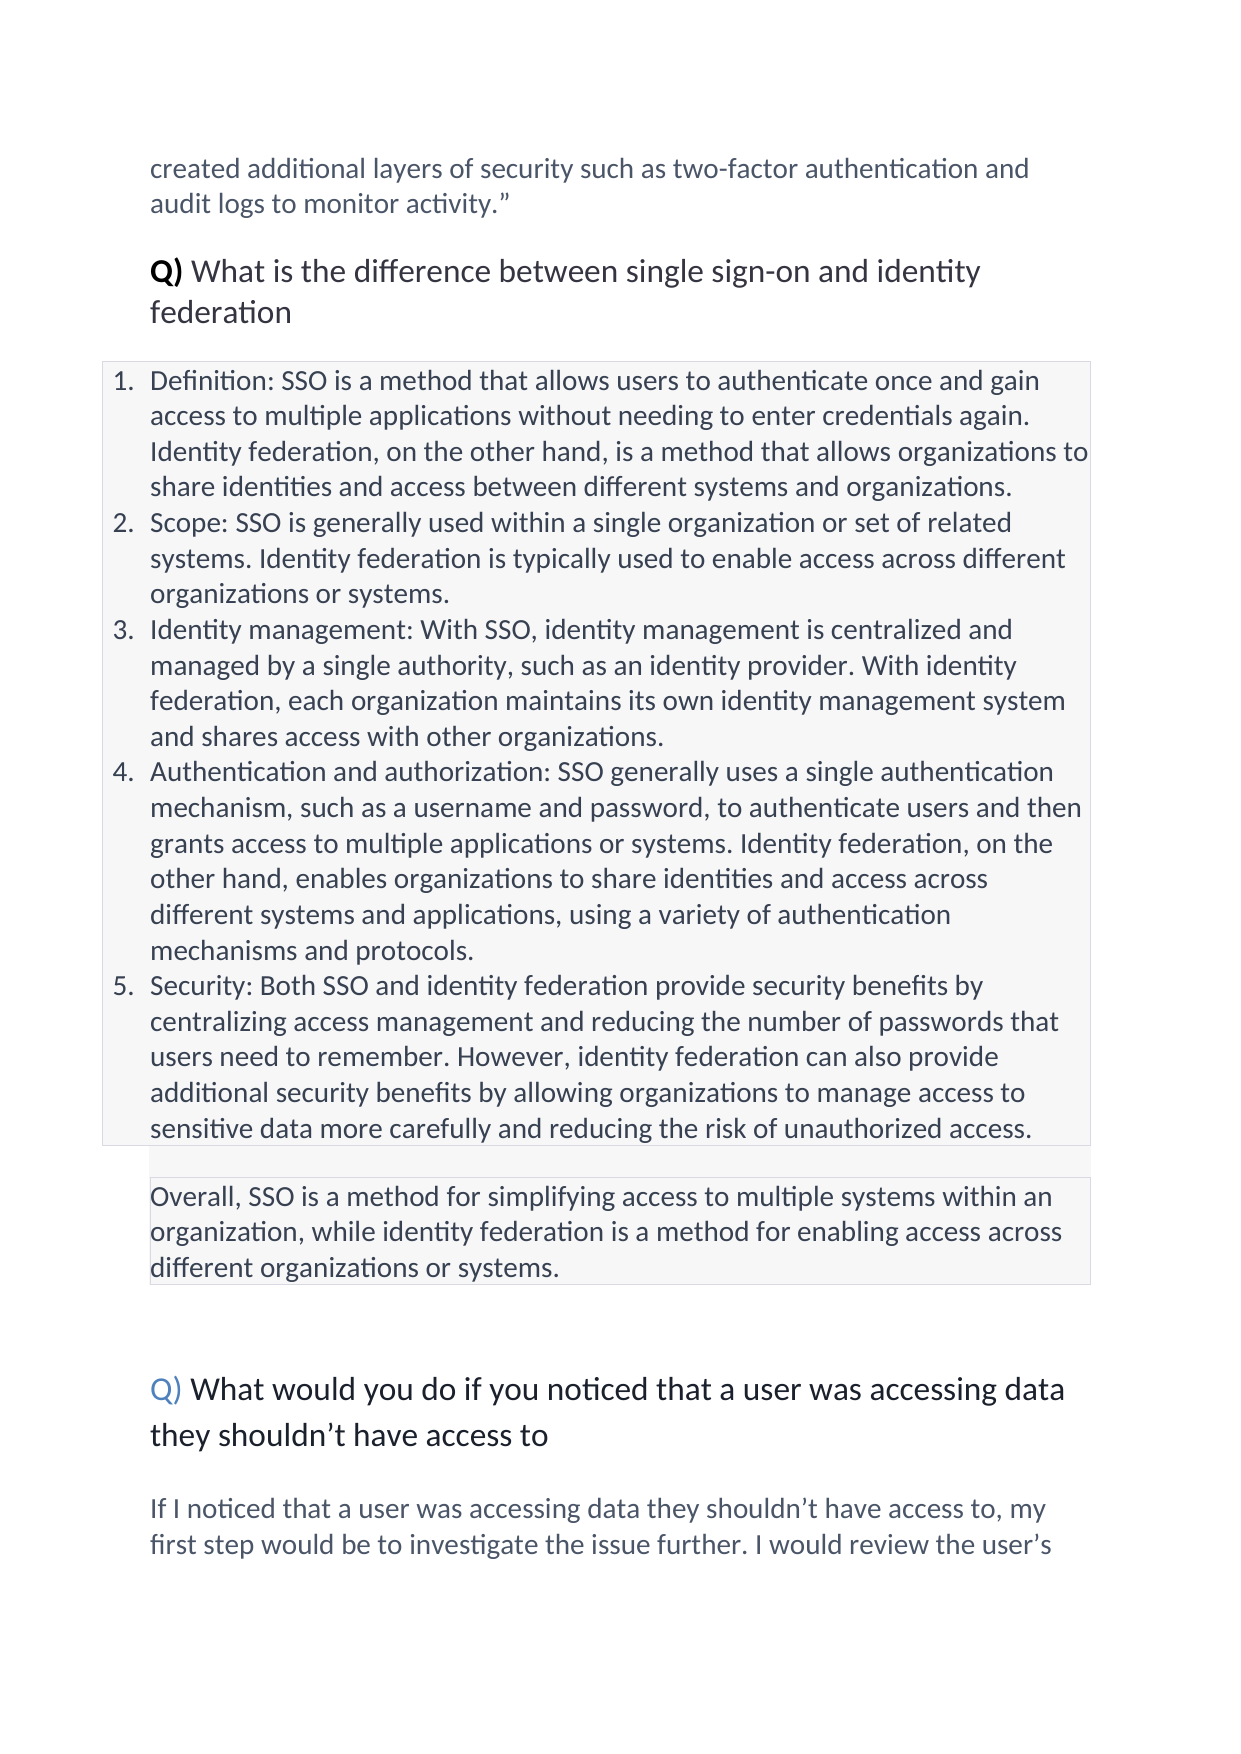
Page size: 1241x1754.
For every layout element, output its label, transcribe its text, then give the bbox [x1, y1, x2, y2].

list Security: Both SSO and identity federation provide security benefits by centralizing access management and reducing the number of passwords that users need to remember. However, identity federation can also provide additional security benefits by allowing organizations to manage access to sensitive data more carefully and reducing the risk of unauthorized access. [103, 967, 1090, 1145]
subtitle Q) What would you do if you noticed that a user was accessing data they shouldn’t have access to [150, 1368, 1090, 1455]
list Scope: SSO is generally used within a single organization or set of related systems. Identity federation is typically used to enable access across different organizations or systems. [103, 503, 1090, 610]
text Q) What is the difference between single sign-on and identity federation [150, 250, 1090, 332]
list Identity management: With SSO, identity management is centralized and managed by a single authority, such as an identity provider. With identity federation, each organization maintains its own identity management system and shares access with other organizations. [103, 610, 1090, 753]
text Overall, SSO is a method for simplifying access to multiple systems within an organization, while identity federation is a method for enabling access across different organizations or systems. [151, 1178, 1090, 1284]
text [150, 1490, 1090, 1562]
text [150, 150, 1090, 221]
list Authentication and authorization: SSO generally uses a single authentication mechanism, such as a username and password, to authenticate users and then grants access to multiple applications or systems. Identity federation, on the other hand, enables organizations to share identities and access across different systems and applications, using a variety of authentication mechanisms and protocols. [103, 753, 1090, 967]
list Definition: SSO is a method that allows users to authenticate once and gain access to multiple applications without needing to enter credentials again. Identity federation, on the other hand, is a method that allows organizations to share identities and access between different systems and organizations. [103, 362, 1090, 503]
